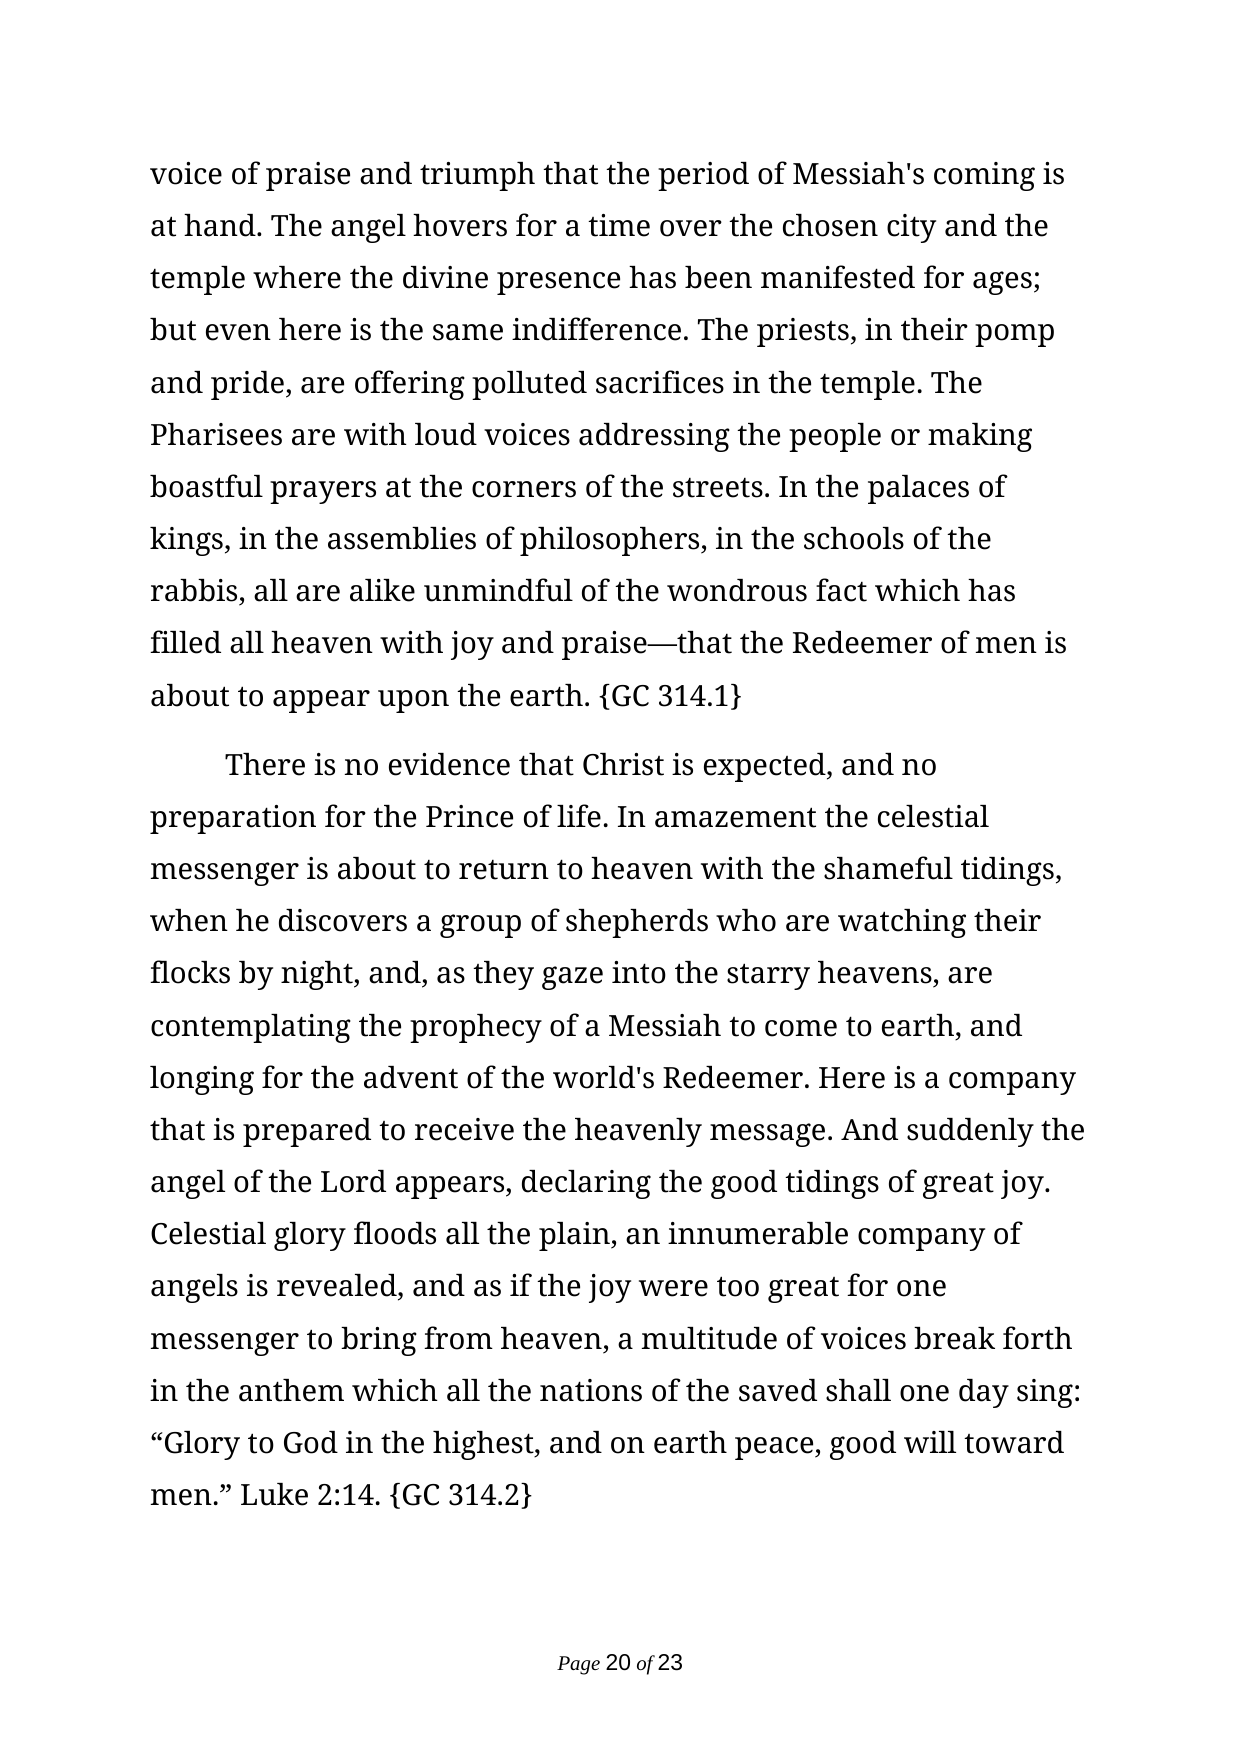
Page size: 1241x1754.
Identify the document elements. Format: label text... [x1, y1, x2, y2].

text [150, 150, 1090, 720]
text There is no evidence that Christ is expected, and no preparation for the Prince of life. In amazement the celestial messenger is about to return to heaven with the shameful tidings, when he discovers a group of shepherds who are watching their flocks by night, and, as they gaze into the starry heavens, are contemplating the prophecy of a Messiah to come to earth, and longing for the advent of the world's Redeemer. Here is a company that is prepared to receive the heavenly message. And suddenly the angel of the Lord appears, declaring the good tidings of great joy. Celestial glory floods all the plain, an innumerable company of angels is revealed, and as if the joy were too great for one messenger to bring from heaven, a multitude of voices break forth in the anthem which all the nations of the saved shall one day sing: “Glory to God in the highest, and on earth peace, good will toward men.” Luke 2:14. {GC 314.2} [150, 741, 1090, 1520]
